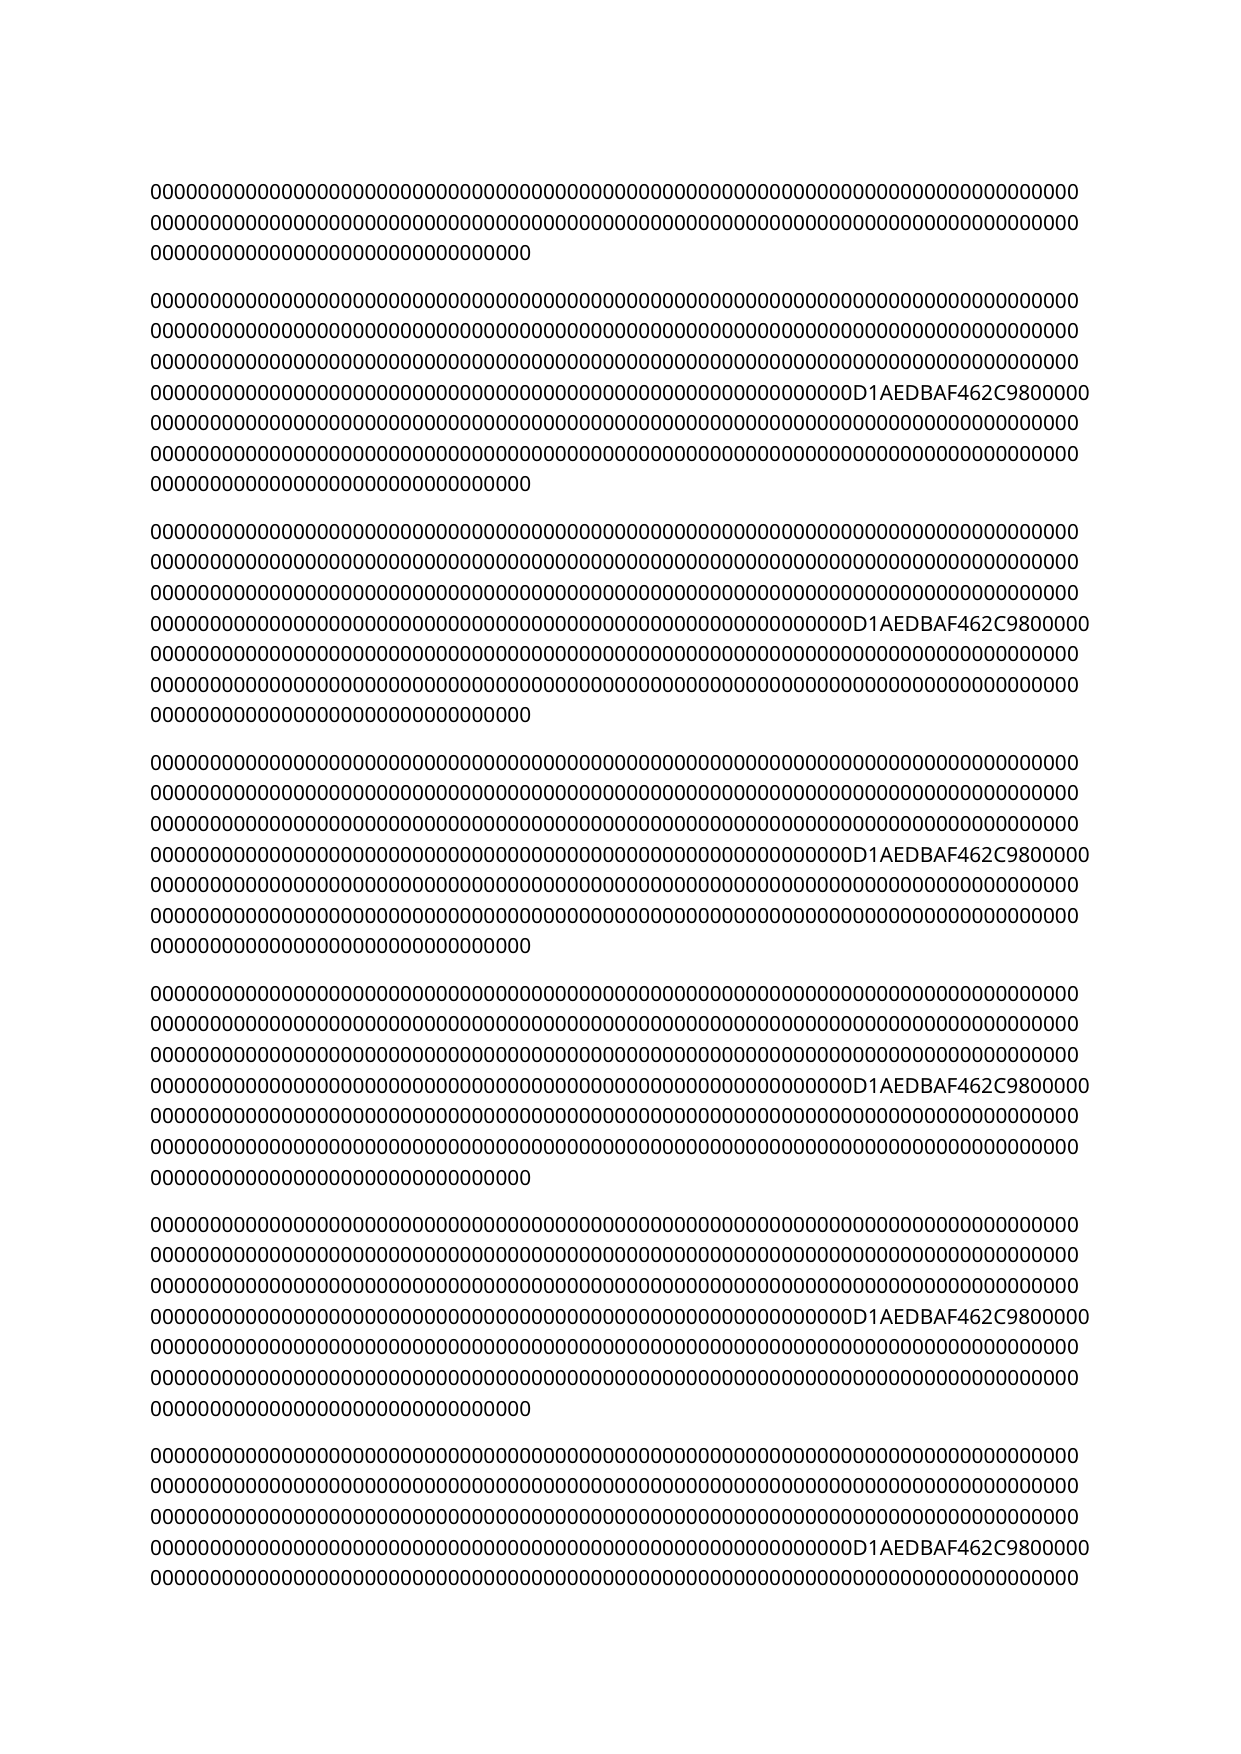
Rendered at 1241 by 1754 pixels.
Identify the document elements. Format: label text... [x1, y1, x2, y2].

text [150, 177, 1090, 267]
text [150, 1441, 1090, 1592]
